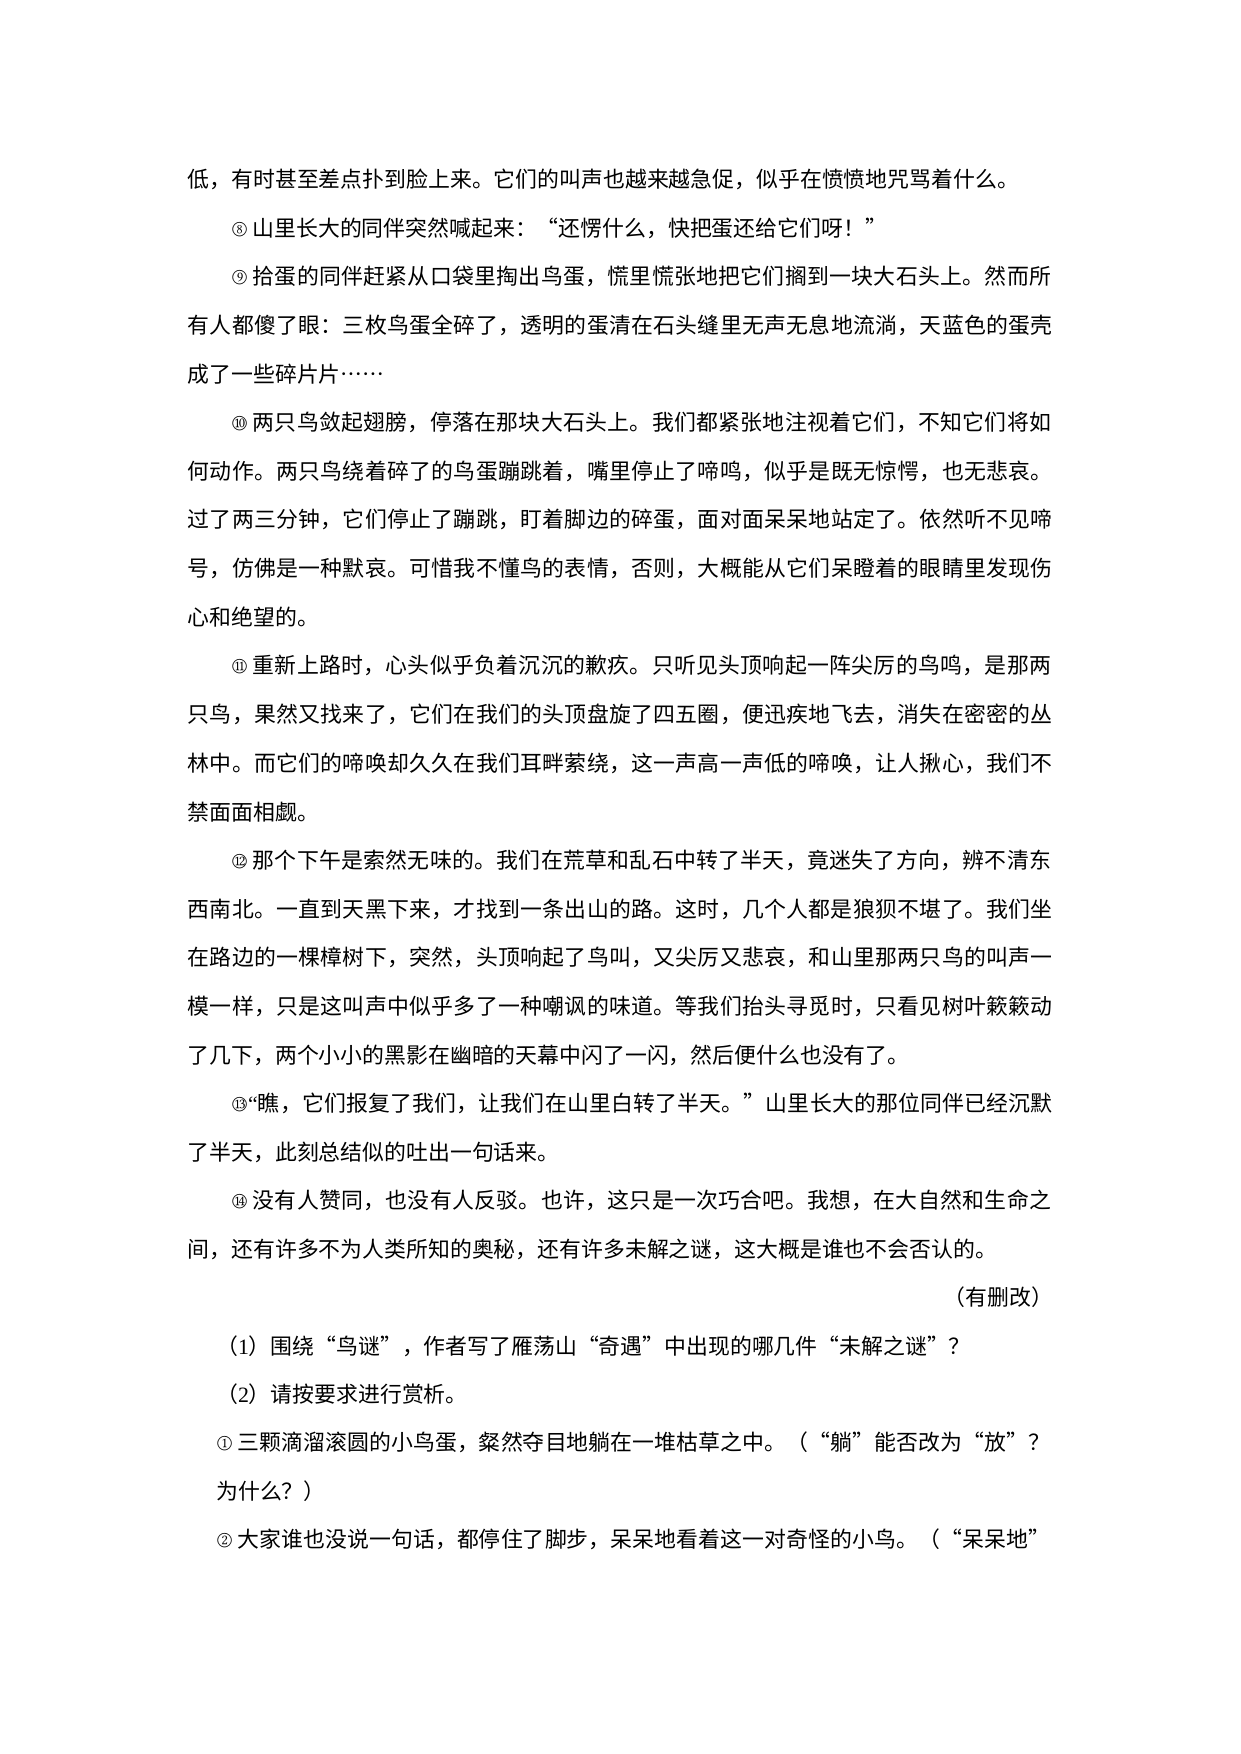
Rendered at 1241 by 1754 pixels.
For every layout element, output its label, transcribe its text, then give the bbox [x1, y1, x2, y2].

text ⑪重新上路时，心头似乎负着沉沉的歉疚。只听见头顶响起一阵尖厉的鸟鸣，是那两只鸟，果然又找来了，它们在我们的头顶盘旋了四五圈，便迅疾地飞去，消失在密密的丛林中。而它们的啼唤却久久在我们耳畔萦绕，这一声高一声低的啼唤，让人揪心，我们不禁面面相觑。 [187, 648, 1053, 827]
text ⑨拾蛋的同伴赶紧从口袋里掏出鸟蛋，慌里慌张地把它们搁到一块大石头上。然而所有人都傻了眼：三枚鸟蛋全碎了，透明的蛋清在石头缝里无声无息地流淌，天蓝色的蛋壳成了一些碎片片…… [187, 259, 1053, 389]
text ⑫那个下午是索然无味的。我们在荒草和乱石中转了半天，竟迷失了方向，辨不清东西南北。一直到天黑下来，才找到一条出山的路。这时，几个人都是狼狈不堪了。我们坐在路边的一棵樟树下，突然，头顶响起了鸟叫，又尖厉又悲哀，和山里那两只鸟的叫声一模一样，只是这叫声中似乎多了一种嘲讽的味道。等我们抬头寻觅时，只看见树叶簌簌动了几下，两个小小的黑影在幽暗的天幕中闪了一闪，然后便什么也没有了。 [187, 842, 1053, 1070]
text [216, 1522, 1053, 1554]
text ①三颗滴溜滚圆的小鸟蛋，粲然夺目地躺在一堆枯草之中。（“躺”能否改为“放”？为什么？） [216, 1425, 1053, 1506]
text （2）请按要求进行赏析。 [216, 1377, 1053, 1409]
text ⑬“瞧，它们报复了我们，让我们在山里白转了半天。”山里长大的那位同伴已经沉默了半天，此刻总结似的吐出一句话来。 [187, 1086, 1053, 1167]
text （有删改） [216, 1280, 1053, 1312]
text ⑭没有人赞同，也没有人反驳。也许，这只是一次巧合吧。我想，在大自然和生命之间，还有许多不为人类所知的奥秘，还有许多未解之谜，这大概是谁也不会否认的。 [187, 1183, 1053, 1264]
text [187, 162, 1053, 194]
text ⑧山里长大的同伴突然喊起来：“还愣什么，快把蛋还给它们呀！” [187, 210, 1053, 243]
text ⑩两只鸟敛起翅膀，停落在那块大石头上。我们都紧张地注视着它们，不知它们将如何动作。两只鸟绕着碎了的鸟蛋蹦跳着，嘴里停止了啼鸣，似乎是既无惊愕，也无悲哀。过了两三分钟，它们停止了蹦跳，盯着脚边的碎蛋，面对面呆呆地站定了。依然听不见啼号，仿佛是一种默哀。可惜我不懂鸟的表情，否则，大概能从它们呆瞪着的眼睛里发现伤心和绝望的。 [187, 404, 1053, 632]
text （1）围绕“鸟谜”，作者写了雁荡山“奇遇”中出现的哪几件“未解之谜”？ [216, 1328, 1053, 1361]
